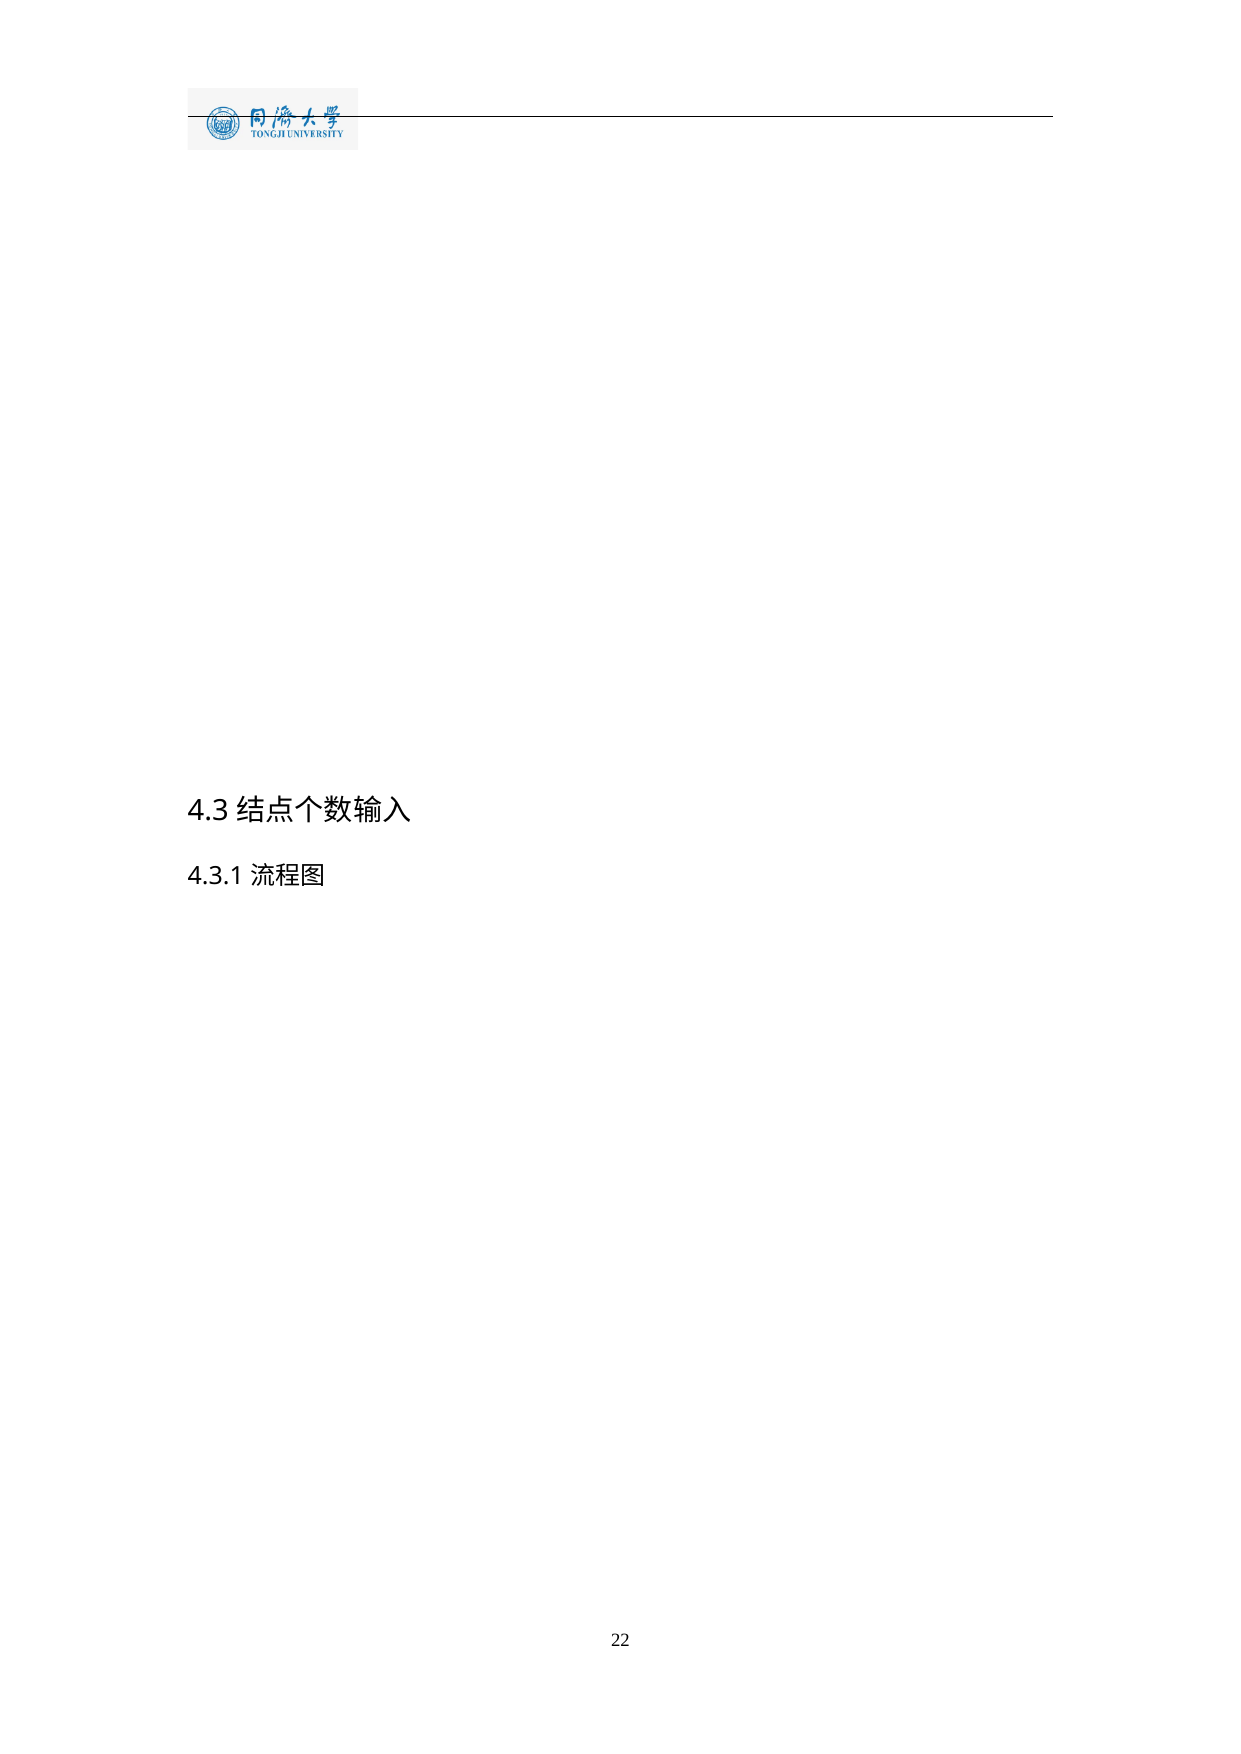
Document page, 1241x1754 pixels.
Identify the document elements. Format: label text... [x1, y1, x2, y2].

list 4.3 结点个数输入 [187, 776, 1053, 841]
list 4.3.1 流程图 [187, 841, 1053, 906]
picture [187, 88, 359, 150]
